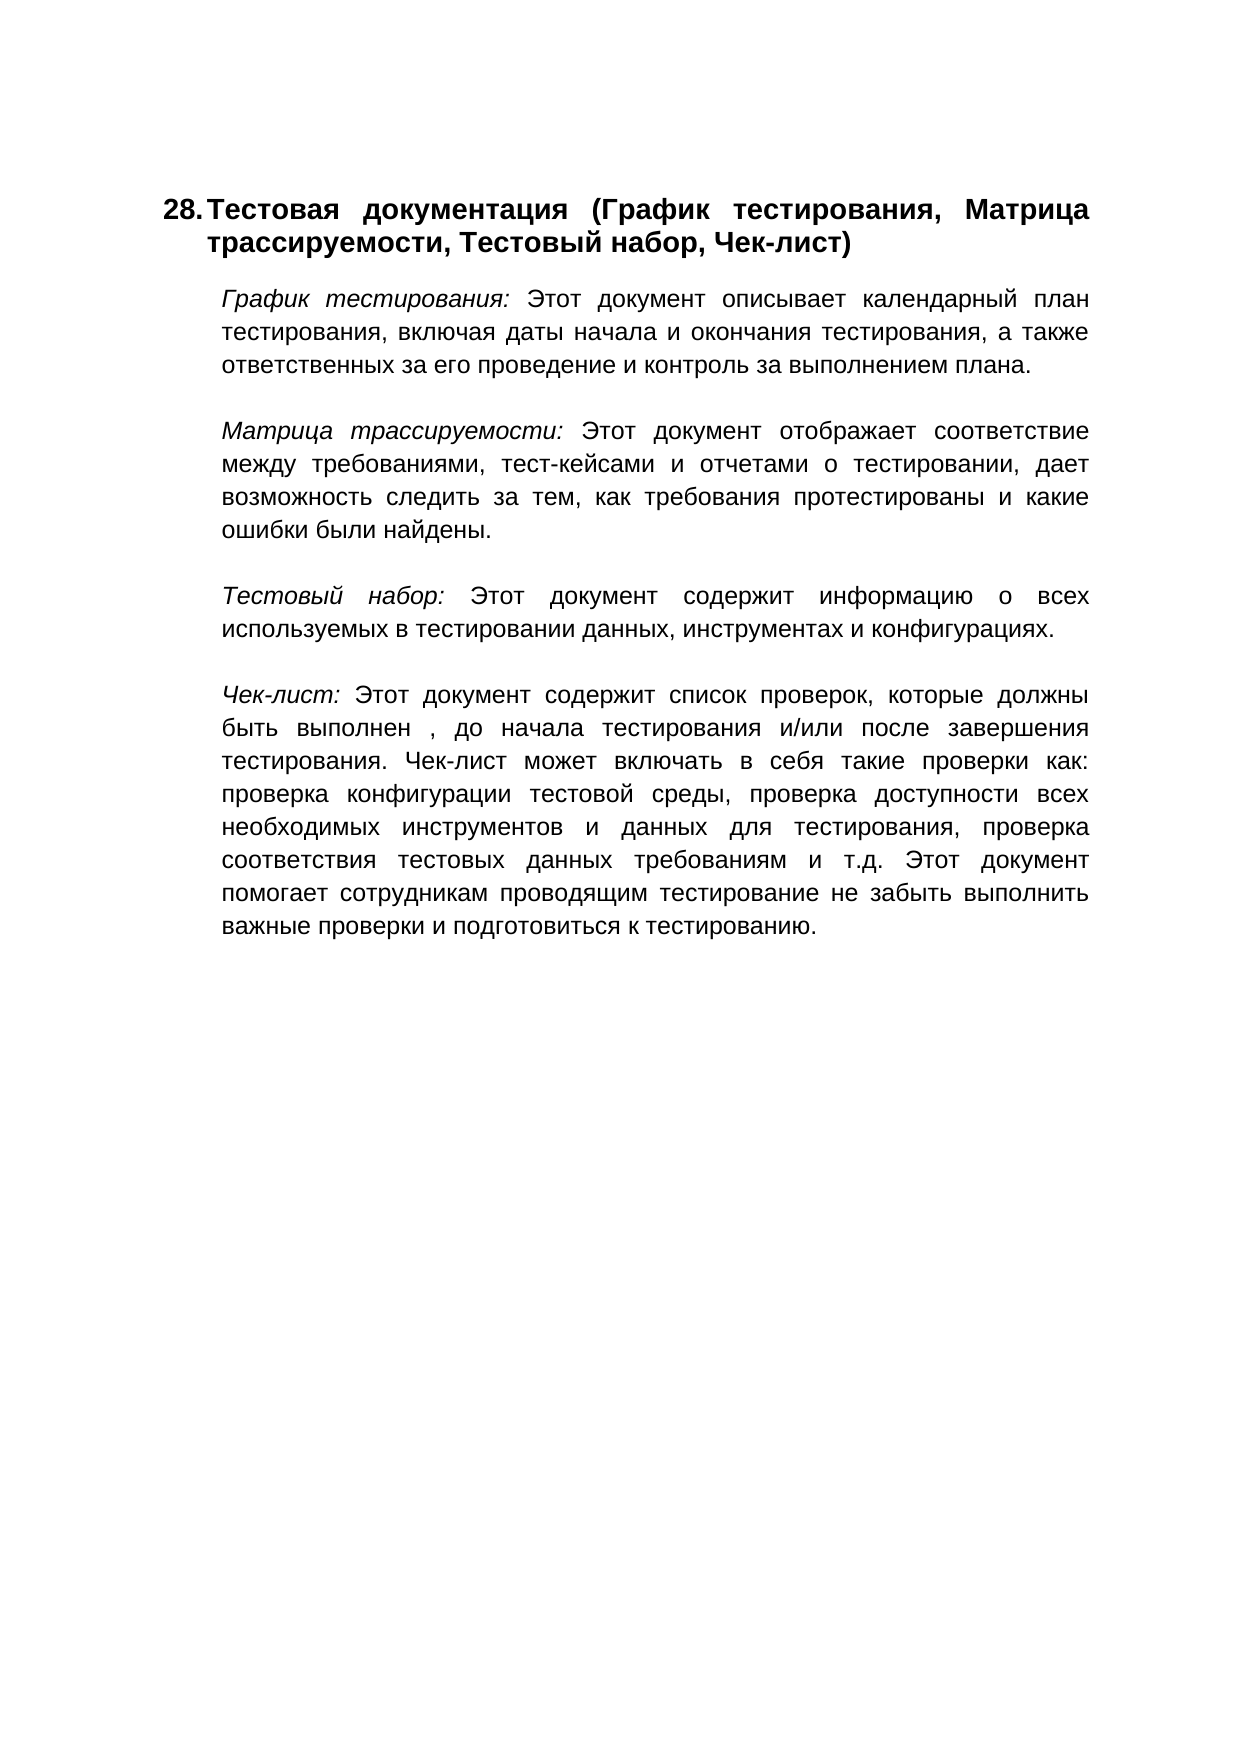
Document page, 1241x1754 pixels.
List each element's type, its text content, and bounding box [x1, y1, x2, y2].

subtitle Тестовая документация (График тестирования, Матрица трассируемости, Тестовый набор, Чек-лист) [163, 192, 1136, 259]
text Матрица трассируемости: Этот документ отображает соответствие между требованиями, тест-кейсами и отчетами о тестировании, дает возможность следить за тем, как требования протестированы и какие ошибки были найдены. [221, 416, 1090, 544]
text Чек-лист: Этот документ содержит список проверок, которые должны быть выполнен , до начала тестирования и/или после завершения тестирования. Чек-лист может включать в себя такие проверки как: проверка конфигурации тестовой среды, проверка доступности всех необходимых инструментов и данных для тестирования, проверка соответствия тестовых данных требованиям и т.д. Этот документ помогает сотрудникам проводящим тестирование не забыть выполнить важные проверки и подготовиться к тестированию. [221, 680, 1090, 940]
text Тестовый набор: Этот документ содержит информацию о всех используемых в тестировании данных, инструментах и конфигурациях. [221, 581, 1090, 643]
text График тестирования: Этот документ описывает календарный план тестирования, включая даты начала и окончания тестирования, а также ответственных за его проведение и контроль за выполнением плана. [221, 284, 1090, 378]
